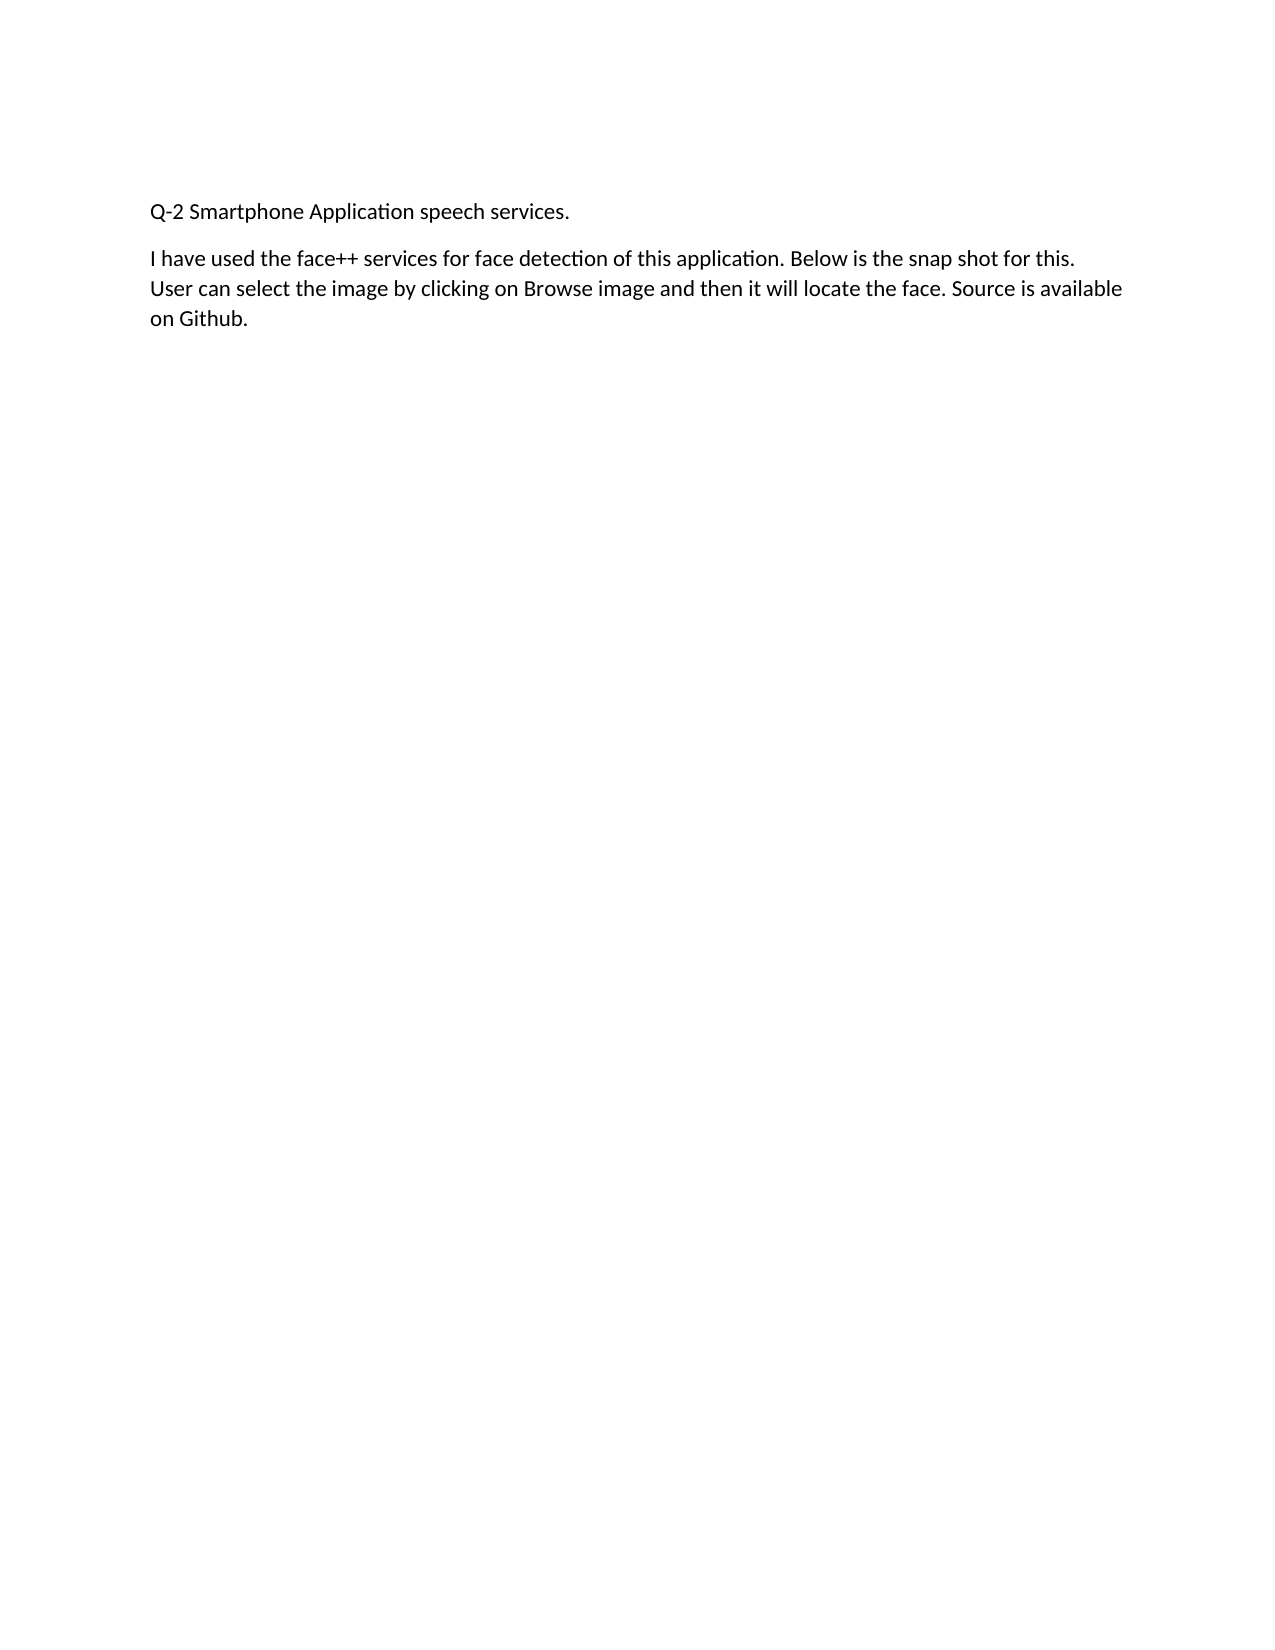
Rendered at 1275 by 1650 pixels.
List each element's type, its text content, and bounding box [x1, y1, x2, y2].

text Q-2 Smartphone Application speech services. [150, 197, 1125, 225]
text I have used the face++ services for face detection of this application. Below is the snap shot for this. User can select the image by clicking on Browse image and then it will locate the face. Source is available on Github. [150, 244, 1125, 332]
